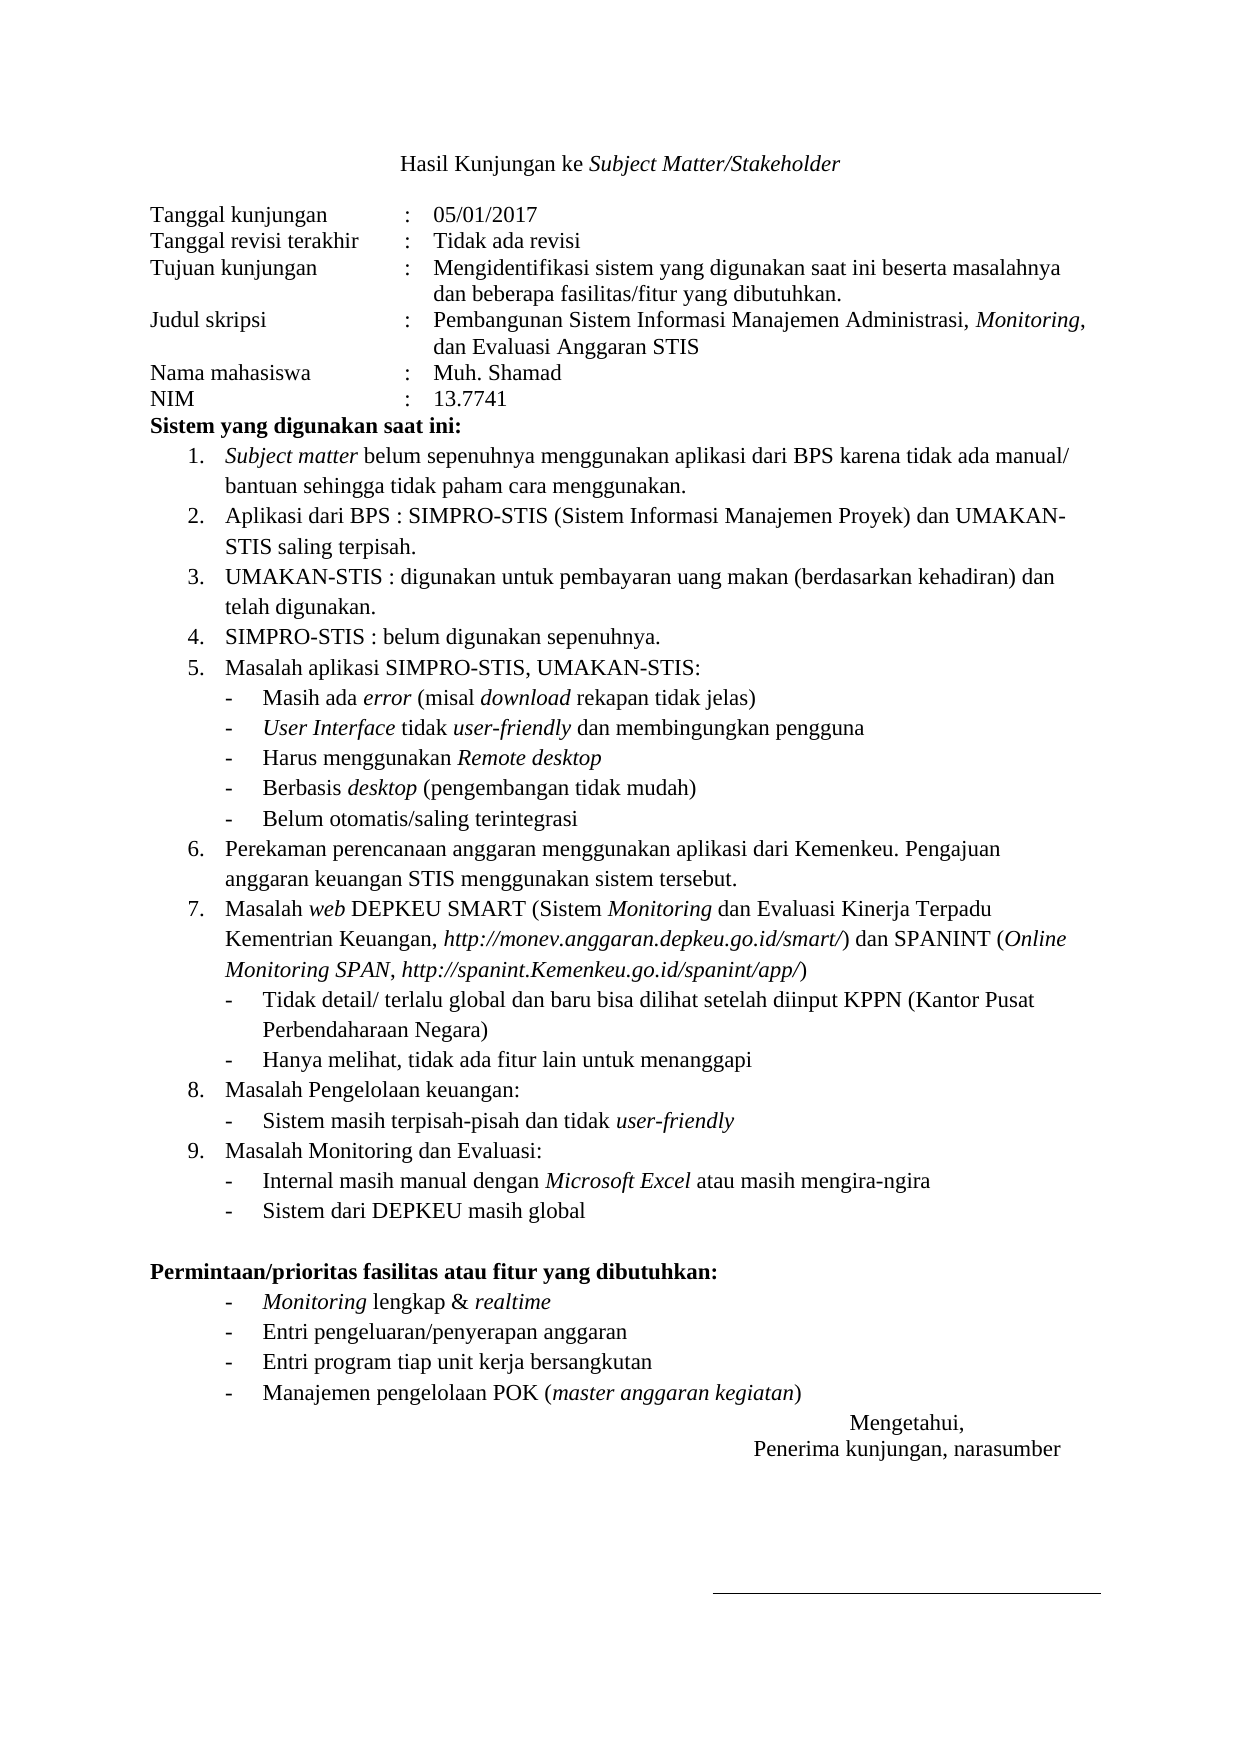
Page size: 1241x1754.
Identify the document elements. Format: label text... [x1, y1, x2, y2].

table_cell Judul skripsi [139, 306, 393, 359]
table_cell : [393, 306, 422, 359]
list Masalah web DEPKEU SMART (Sistem Monitoring dan Evaluasi Kinerja Terpadu Kementrian Keuangan, http://monev.anggaran.depkeu.go.id/smart/) dan SPANINT (Online Monitoring SPAN, http://spanint.Kemenkeu.go.id/spanint/app/) [187, 895, 1090, 982]
list Sistem dari DEPKEU masih global [225, 1197, 1090, 1224]
table_header Tanggal kunjungan [139, 201, 393, 227]
list SIMPRO-STIS : belum digunakan sepenuhnya. [187, 623, 1090, 650]
list Monitoring lengkap & realtime [225, 1288, 1090, 1314]
table_cell : [393, 386, 422, 412]
table_cell Nama mahasiswa [139, 359, 393, 386]
list Belum otomatis/saling terintegrasi [225, 804, 1090, 831]
table_cell Tujuan kunjungan [139, 254, 393, 306]
list Tidak detail/ terlalu global dan baru bisa dilihat setelah diinput KPPN (Kantor Pusat Perbendaharaan Negara) [225, 986, 1090, 1042]
list Entri program tiap unit kerja bersangkutan [225, 1348, 1090, 1375]
list Manajemen pengelolaan POK (master anggaran kegiatan) [225, 1378, 1090, 1405]
list Harus menggunakan Remote desktop [225, 744, 1090, 771]
list Sistem yang digunakan saat ini: [150, 412, 1090, 438]
table_cell 13.7741 [422, 386, 1101, 412]
list Perekaman perencanaan anggaran menggunakan aplikasi dari Kemenkeu. Pengajuan anggaran keuangan STIS menggunakan sistem tersebut. [187, 835, 1090, 891]
table_cell : [393, 359, 422, 386]
table_cell Tidak ada revisi [422, 228, 1101, 254]
table_cell Tanggal revisi terakhir [139, 228, 393, 254]
table_header : [393, 201, 422, 227]
table_header 05/01/2017 [422, 201, 1101, 227]
table_cell : [393, 254, 422, 306]
list Permintaan/prioritas fasilitas atau fitur yang dibutuhkan: [150, 1258, 1090, 1284]
table_header Mengetahui, Penerima kunjungan, narasumber [713, 1409, 1101, 1593]
list Masih ada error (misal download rekapan tidak jelas) [225, 684, 1090, 710]
table_cell Muh. Shamad [422, 359, 1101, 386]
list Aplikasi dari BPS : SIMPRO-STIS (Sistem Informasi Manajemen Proyek) dan UMAKAN-STIS saling terpisah. [187, 502, 1090, 559]
list Entri pengeluaran/penyerapan anggaran [225, 1318, 1090, 1344]
list Internal masih manual dengan Microsoft Excel atau masih mengira-ngira [225, 1167, 1090, 1193]
list Masalah Monitoring dan Evaluasi: [187, 1137, 1090, 1163]
list Hanya melihat, tidak ada fitur lain untuk menanggapi [225, 1046, 1090, 1073]
list Masalah aplikasi SIMPRO-STIS, UMAKAN-STIS: [187, 653, 1090, 680]
table_cell Pembangunan Sistem Informasi Manajemen Administrasi, Monitoring, dan Evaluasi Anggaran STIS [422, 306, 1101, 359]
table_cell Mengidentifikasi sistem yang digunakan saat ini beserta masalahnya dan beberapa fasilitas/fitur yang dibutuhkan. [422, 254, 1101, 306]
text Hasil Kunjungan ke Subject Matter/Stakeholder [150, 150, 1090, 176]
list UMAKAN-STIS : digunakan untuk pembayaran uang makan (berdasarkan kehadiran) dan telah digunakan. [187, 563, 1090, 619]
table_cell : [393, 228, 422, 254]
list User Interface tidak user-friendly dan membingungkan pengguna [225, 714, 1090, 740]
list Berbasis desktop (pengembangan tidak mudah) [225, 774, 1090, 801]
table_cell NIM [139, 386, 393, 412]
list Masalah Pengelolaan keuangan: [187, 1076, 1090, 1103]
list Sistem masih terpisah-pisah dan tidak user-friendly [225, 1107, 1090, 1133]
list Subject matter belum sepenuhnya menggunakan aplikasi dari BPS karena tidak ada manual/ bantuan sehingga tidak paham cara menggunakan. [187, 442, 1090, 499]
